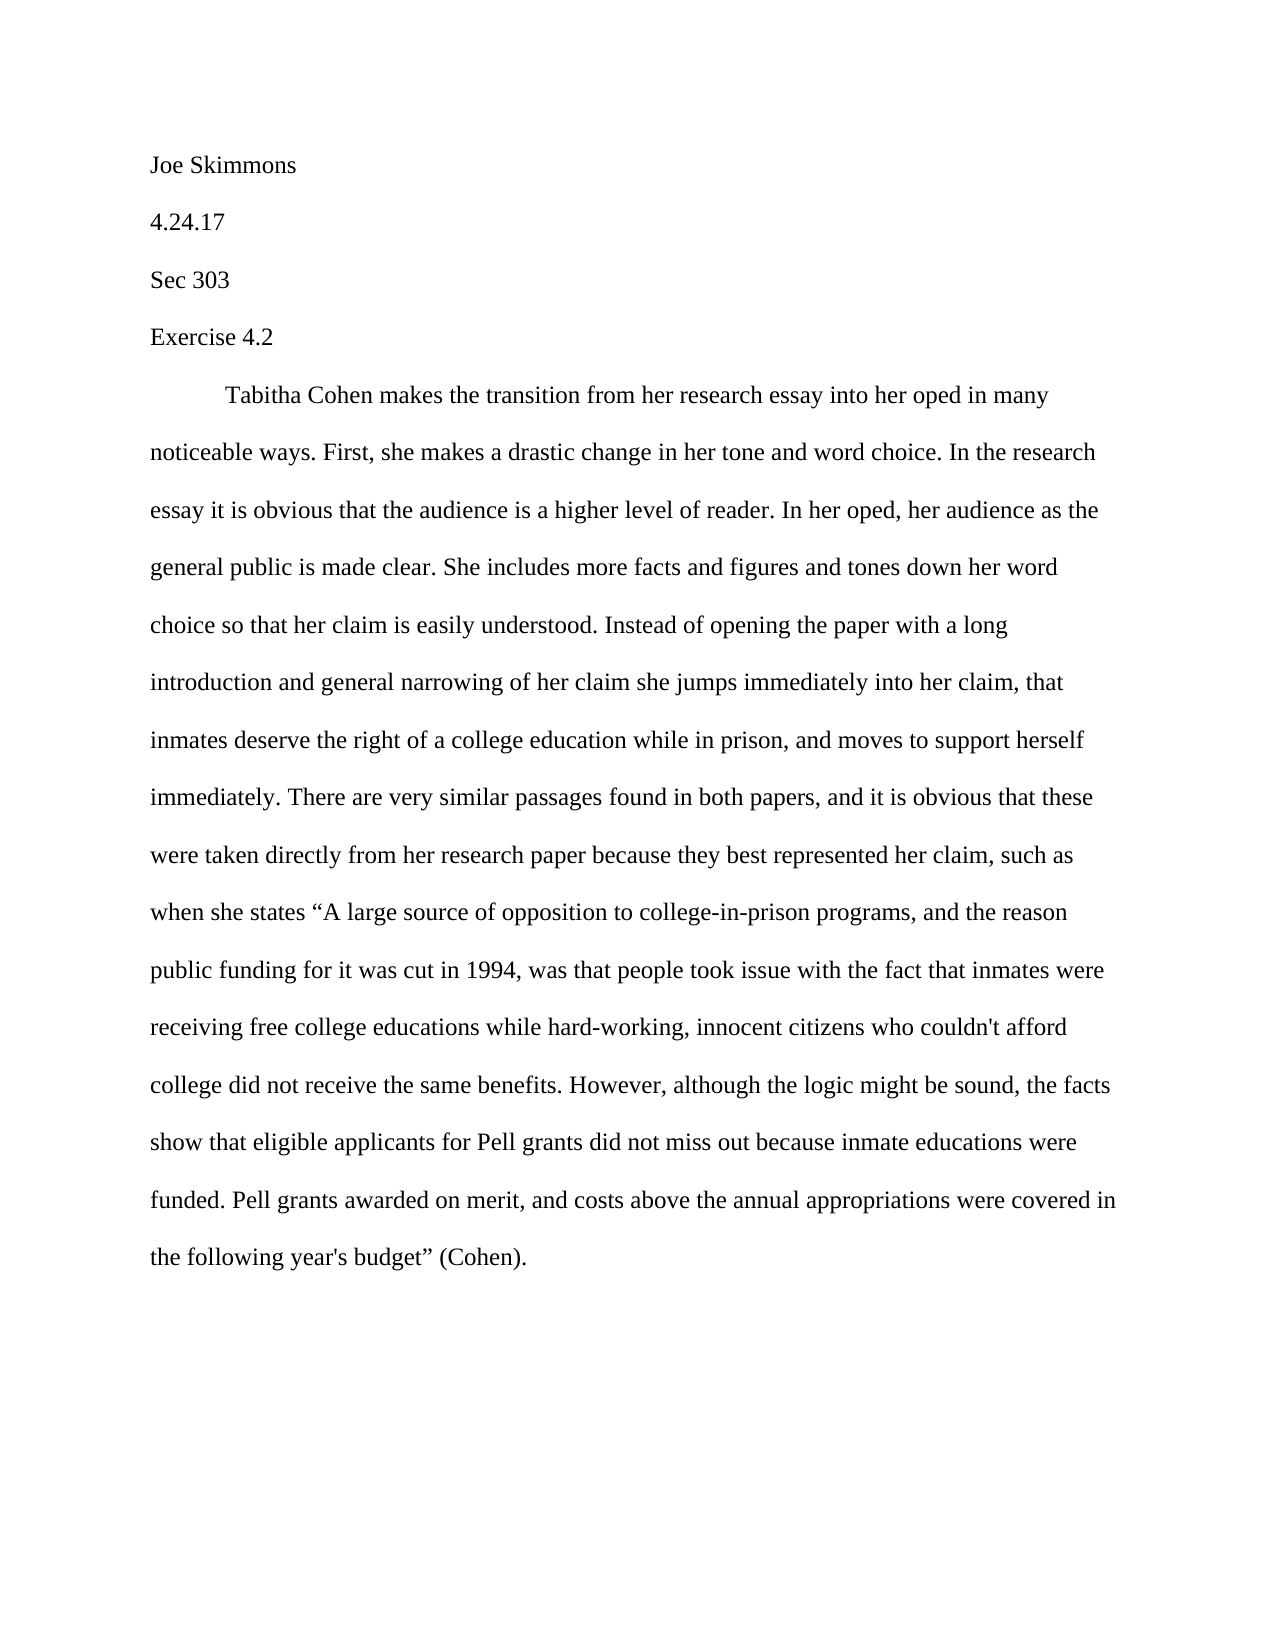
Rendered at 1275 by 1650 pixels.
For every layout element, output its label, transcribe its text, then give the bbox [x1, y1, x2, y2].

text 4.24.17 [150, 207, 1125, 236]
text Tabitha Cohen makes the transition from her research essay into her oped in many noticeable ways. First, she makes a drastic change in her tone and word choice. In the research essay it is obvious that the audience is a higher level of reader. In her oped, her audience as the general public is made clear. She includes more facts and figures and tones down her word choice so that her claim is easily understood. Instead of opening the paper with a long introduction and general narrowing of her claim she jumps immediately into her claim, that inmates deserve the right of a college education while in prison, and moves to support herself immediately. There are very similar passages found in both papers, and it is obvious that these were taken directly from her research paper because they best represented her claim, such as when she states “A large source of opposition to college-in-prison programs, and the reason public funding for it was cut in 1994, was that people took issue with the fact that inmates were receiving free college educations while hard-working, innocent citizens who couldn't afford college did not receive the same benefits. However, although the logic might be sound, the facts show that eligible applicants for Pell grants did not miss out because inmate educations were funded. Pell grants awarded on merit, and costs above the annual appropriations were covered in the following year's budget” (Cohen). [150, 380, 1125, 1271]
text Joe Skimmons [150, 150, 1125, 179]
text Exercise 4.2 [150, 322, 1125, 351]
text Sec 303 [150, 265, 1125, 294]
